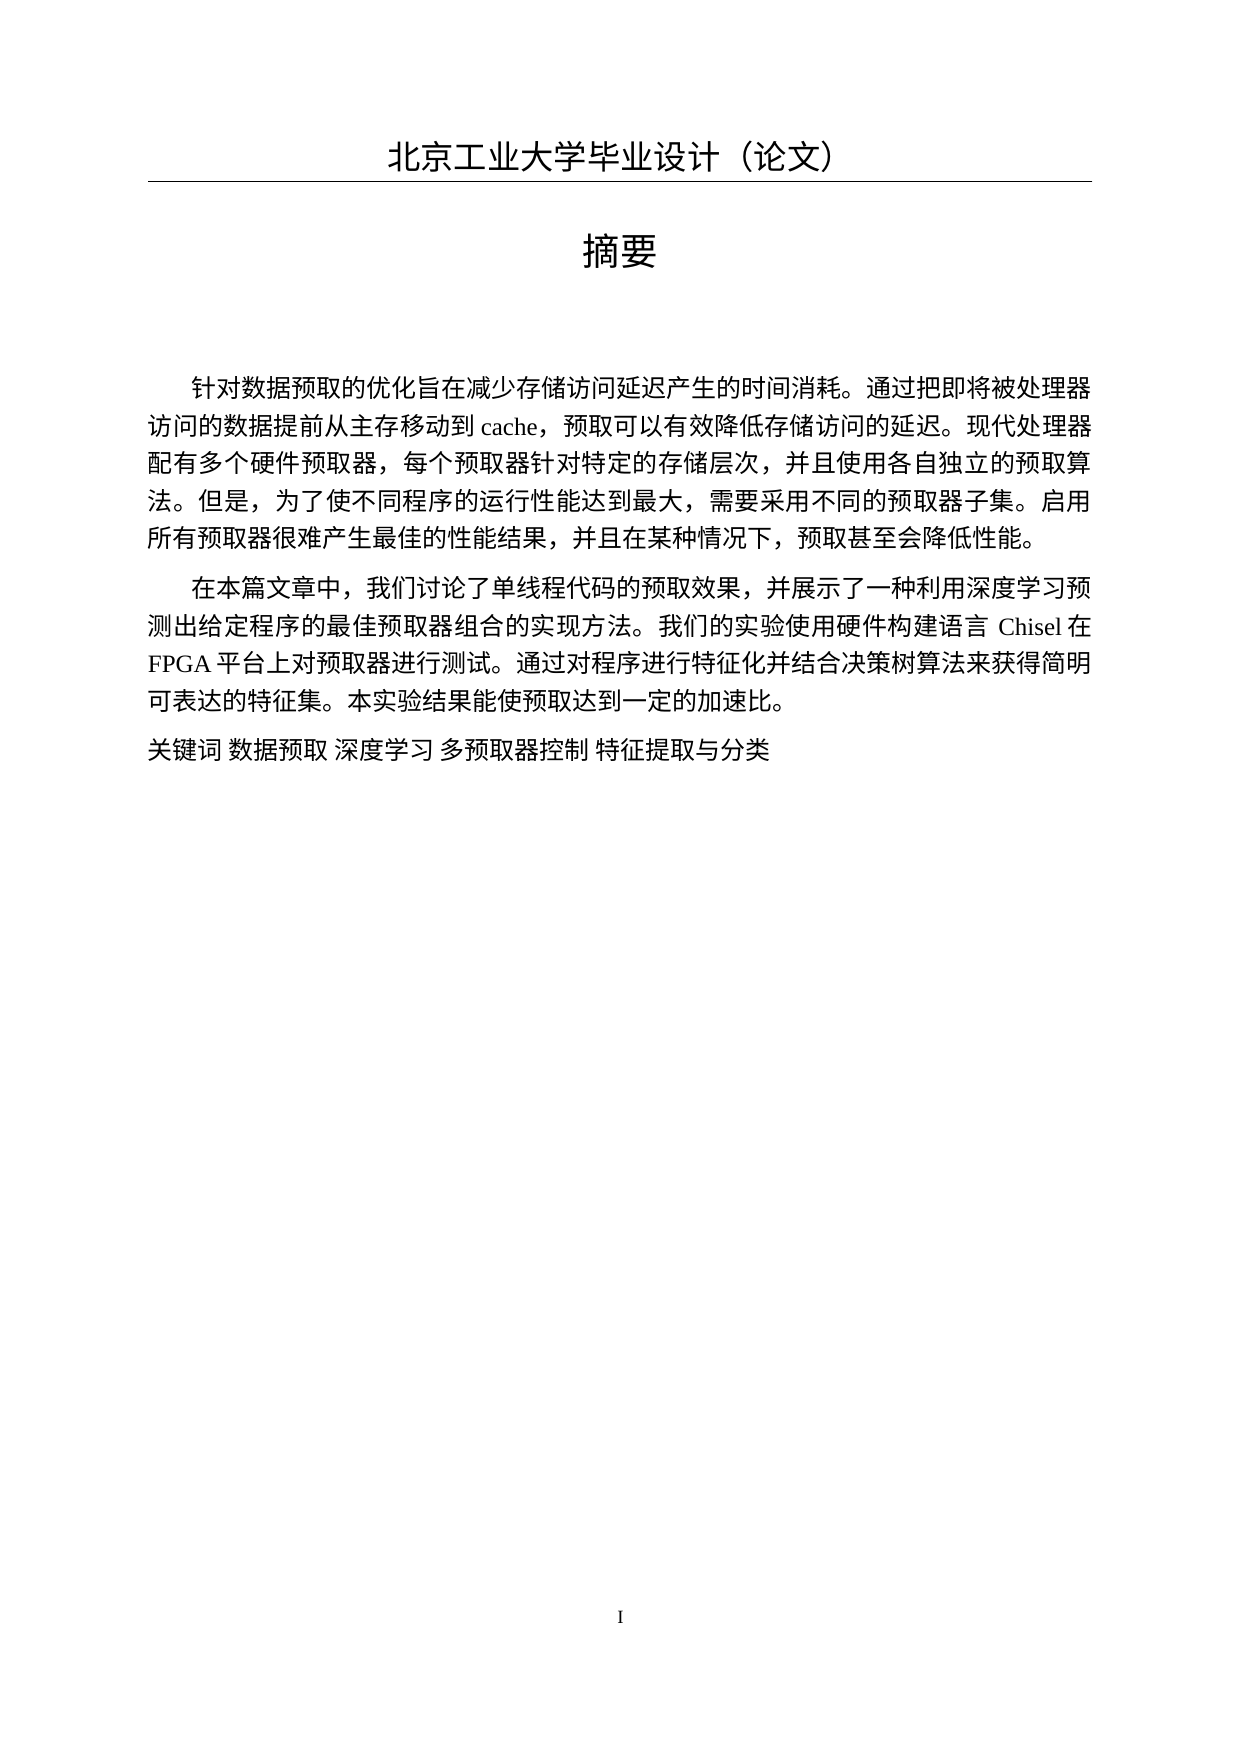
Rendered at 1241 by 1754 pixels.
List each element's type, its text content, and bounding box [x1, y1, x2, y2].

text 针对数据预取的优化旨在减少存储访问延迟产生的时间消耗。通过把即将被处理器访问的数据提前从主存移动到cache，预取可以有效降低存储访问的延迟。现代处理器配有多个硬件预取器，每个预取器针对特定的存储层次，并且使用各自独立的预取算法。但是，为了使不同程序的运行性能达到最大，需要采用不同的预取器子集。启用所有预取器很难产生最佳的性能结果，并且在某种情况下，预取甚至会降低性能。 [148, 368, 1092, 555]
text 在本篇文章中，我们讨论了单线程代码的预取效果，并展示了一种利用深度学习预测出给定程序的最佳预取器组合的实现方法。我们的实验使用硬件构建语言Chisel在FPGA平台上对预取器进行测试。通过对程序进行特征化并结合决策树算法来获得简明可表达的特征集。本实验结果能使预取达到一定的加速比。 [148, 568, 1092, 718]
text 关键词 数据预取 深度学习 多预取器控制 特征提取与分类 [148, 730, 1092, 767]
list 摘要 [148, 221, 1092, 276]
